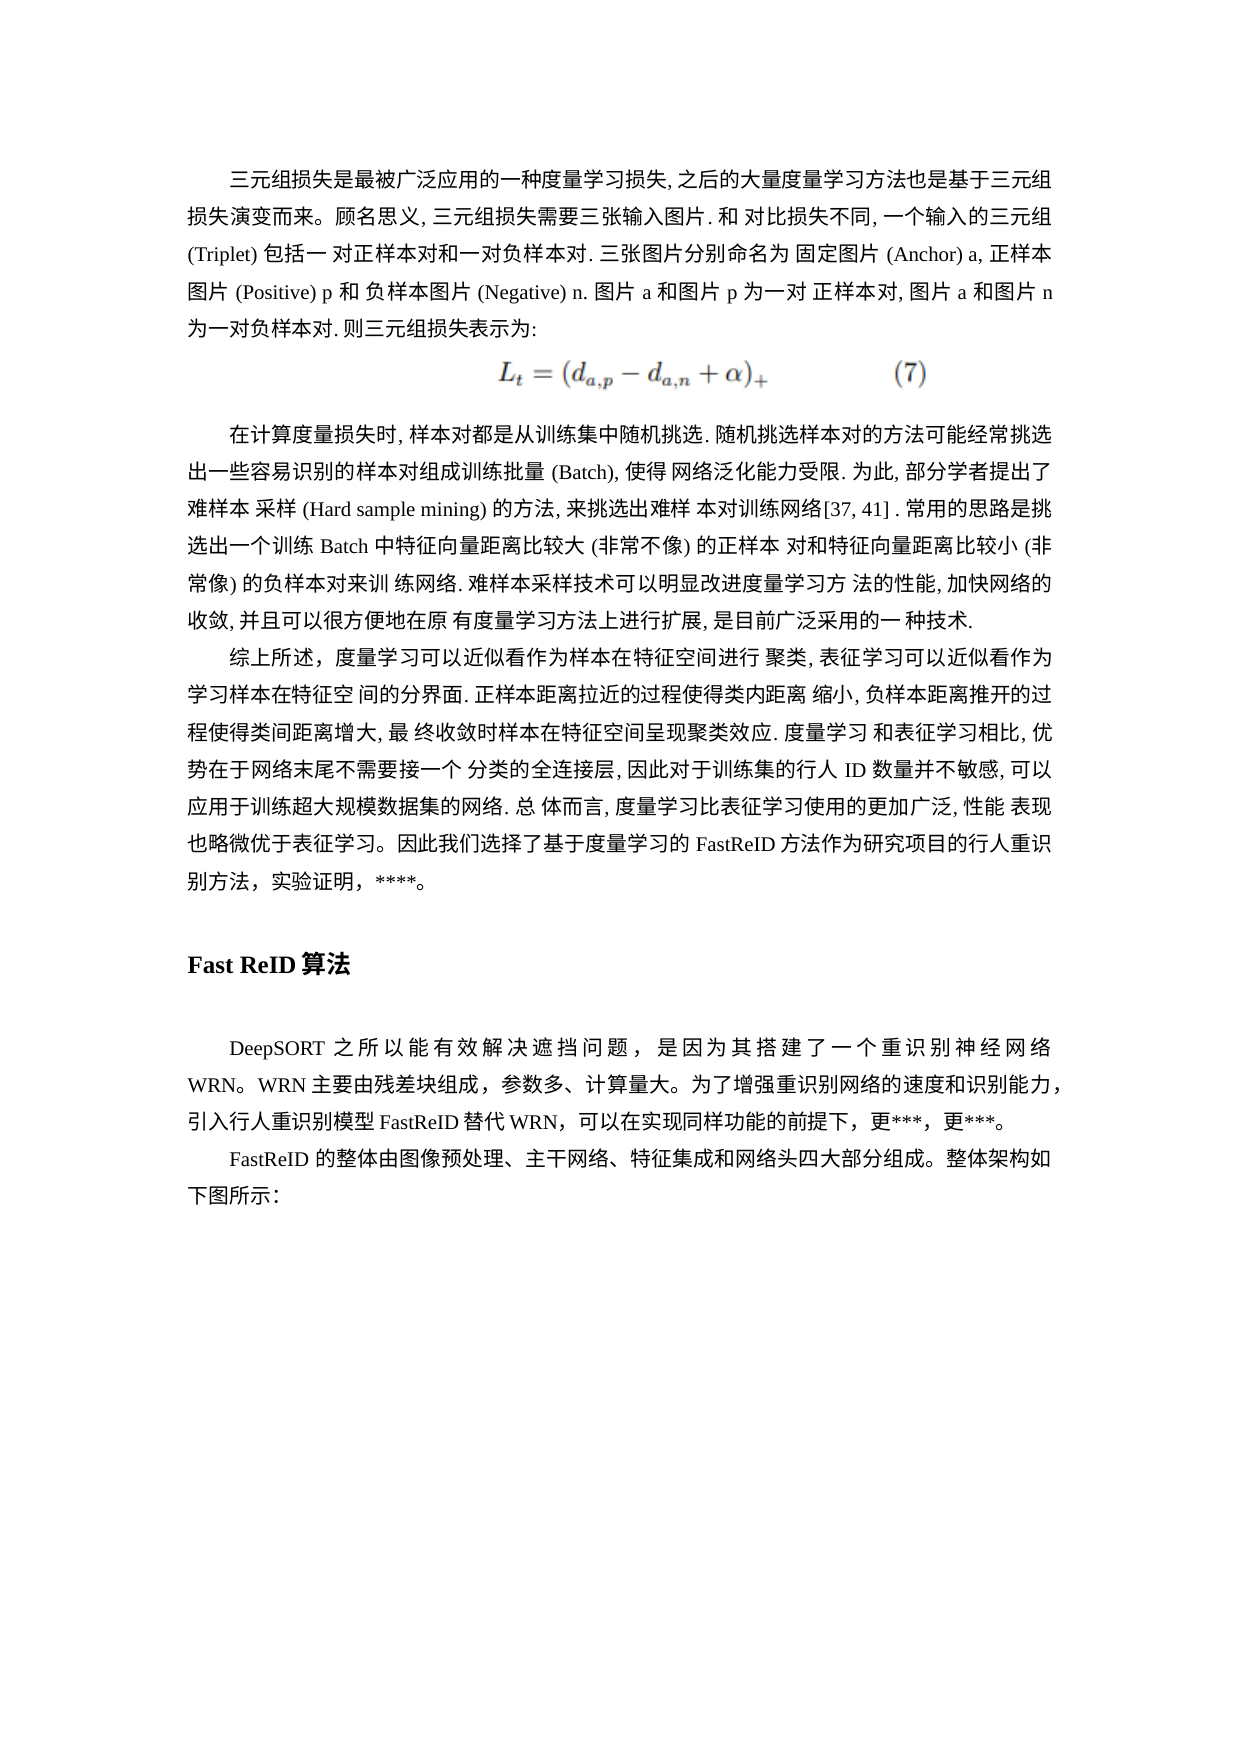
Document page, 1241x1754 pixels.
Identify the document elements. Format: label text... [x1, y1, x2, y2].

text DeepSORT之所以能有效解决遮挡问题，是因为其搭建了一个重识别神经网络WRN。WRN主要由残差块组成，参数多、计算量大。为了增强重识别网络的速度和识别能力，引入行人重识别模型FastReID替代WRN，可以在实现同样功能的前提下，更***，更***。 [187, 1029, 1053, 1137]
text 在计算度量损失时, 样本对都是从训练集中随机挑选. 随机挑选样本对的方法可能经常挑选出一些容易识别的样本对组成训练批量 (Batch), 使得 网络泛化能力受限. 为此, 部分学者提出了难样本 采样 (Hard sample mining) 的方法, 来挑选出难样 本对训练网络[37, 41] . 常用的思路是挑选出一个训练 Batch 中特征向量距离比较大 (非常不像) 的正样本 对和特征向量距离比较小 (非常像) 的负样本对来训 练网络. 难样本采样技术可以明显改进度量学习方 法的性能, 加快网络的收敛, 并且可以很方便地在原 有度量学习方法上进行扩展, 是目前广泛采用的一 种技术. [187, 417, 1053, 636]
text 综上所述，度量学习可以近似看作为样本在特征空间进行 聚类, 表征学习可以近似看作为学习样本在特征空 间的分界面. 正样本距离拉近的过程使得类内距离 缩小, 负样本距离推开的过程使得类间距离增大, 最 终收敛时样本在特征空间呈现聚类效应. 度量学习 和表征学习相比, 优势在于网络末尾不需要接一个 分类的全连接层, 因此对于训练集的行人 ID 数量并不敏感, 可以应用于训练超大规模数据集的网络. 总 体而言, 度量学习比表征学习使用的更加广泛, 性能 表现也略微优于表征学习。因此我们选择了基于度量学习的FastReID方法作为研究项目的行人重识别方法，实验证明，****。 [187, 640, 1053, 896]
text 三元组损失是最被广泛应用的一种度量学习损失, 之后的大量度量学习方法也是基于三元组损失演变而来。顾名思义, 三元组损失需要三张输入图片. 和 对比损失不同, 一个输入的三元组 (Triplet) 包括一 对正样本对和一对负样本对. 三张图片分别命名为 固定图片 (Anchor) a, 正样本图片 (Positive) p 和 负样本图片 (Negative) n. 图片 a 和图片 p 为一对 正样本对, 图片 a 和图片 n 为一对负样本对. 则三元组损失表示为: [187, 162, 1053, 344]
subtitle Fast ReID算法 [187, 930, 1053, 995]
picture [336, 348, 946, 397]
text FastReID 的整体由图像预处理、主干网络、特征集成和网络头四大部分组成。整体架构如下图所示： [187, 1141, 1053, 1211]
